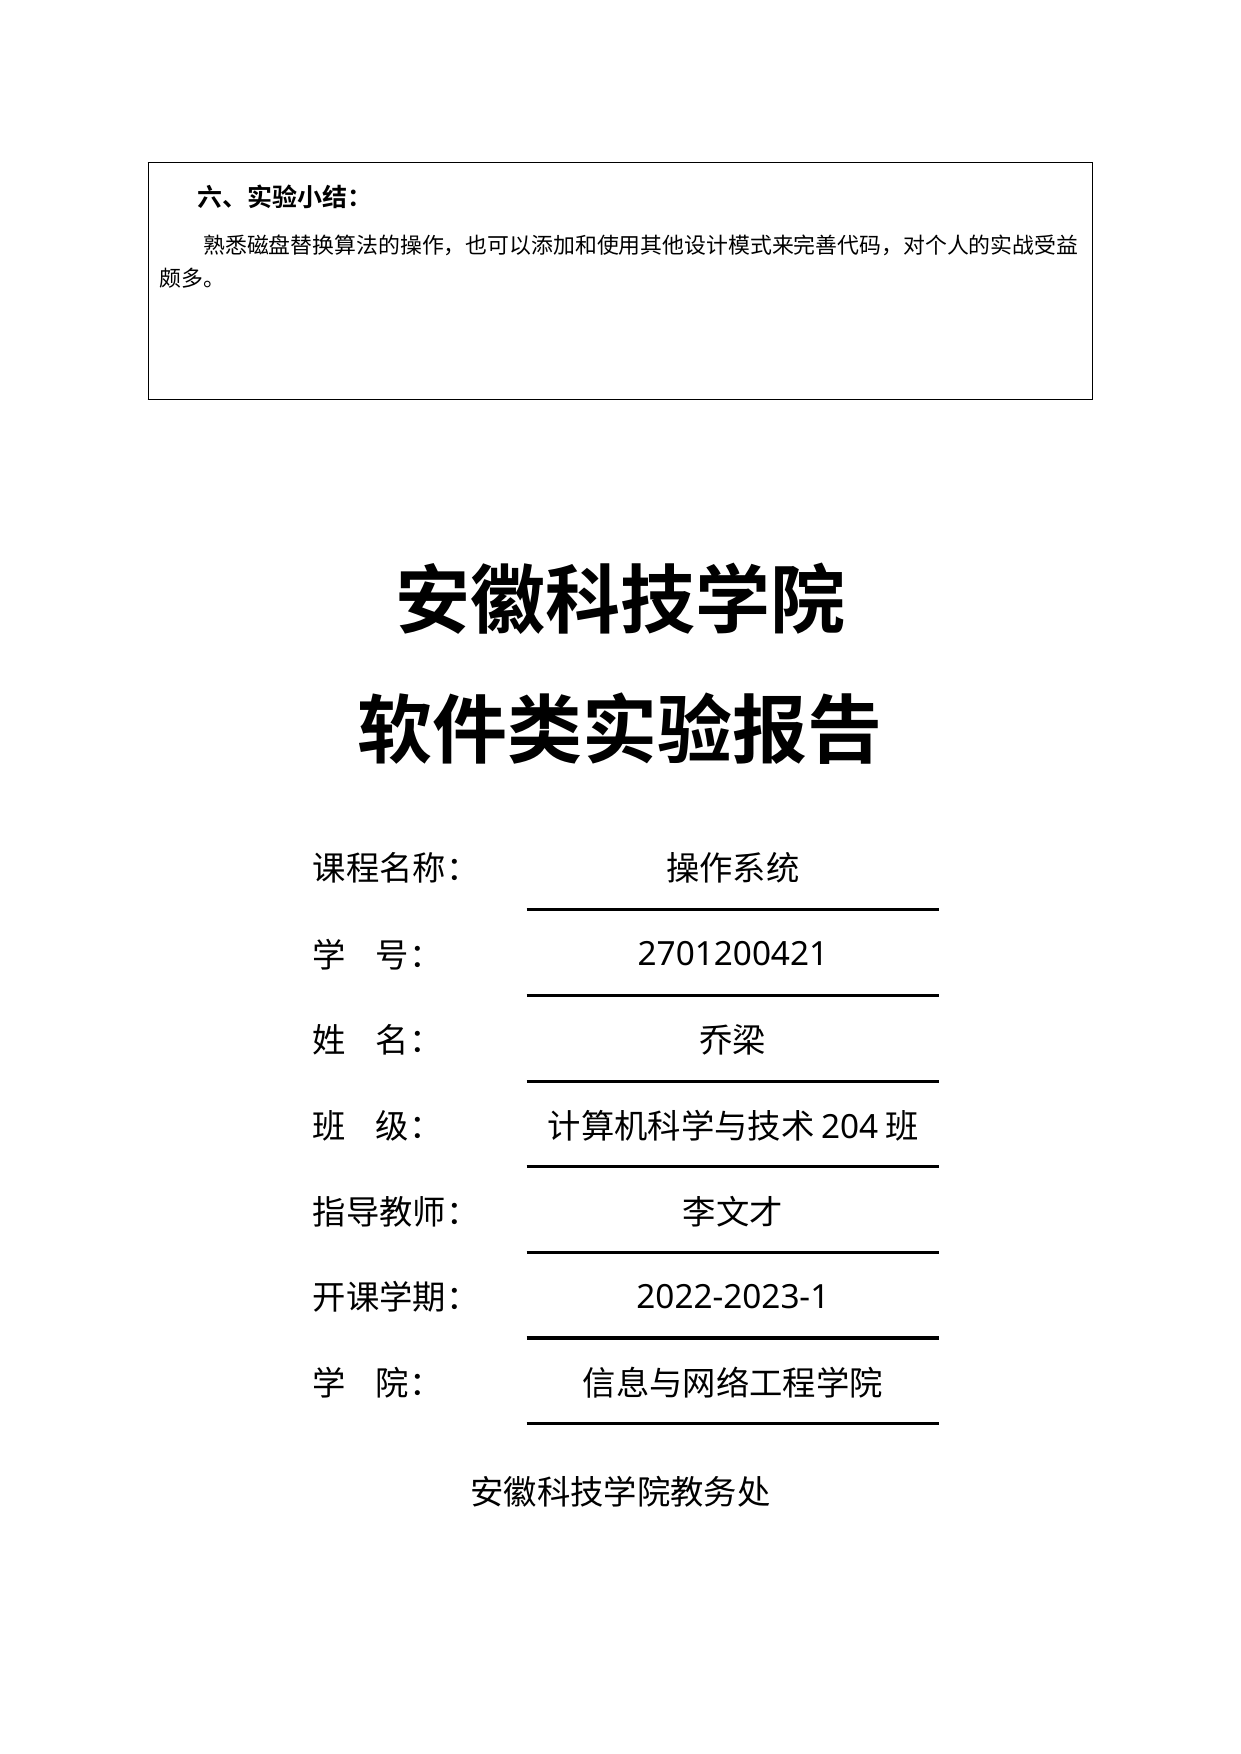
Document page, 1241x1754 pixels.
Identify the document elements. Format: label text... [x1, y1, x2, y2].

table_cell 六、实验小结： 熟悉磁盘替换算法的操作，也可以添加和使用其他设计模式来完善代码，对个人的实战受益颇多。 [149, 163, 1092, 399]
text 安徽科技学院教务处 [187, 1458, 1053, 1523]
table_cell 信息与网络工程学院 [527, 1340, 939, 1422]
table_header 课程名称： [301, 823, 527, 908]
table_cell 班 级： [301, 1080, 527, 1165]
table_cell 计算机科学与技术204班 [527, 1083, 939, 1165]
table_cell 指导教师： [301, 1165, 527, 1251]
table_cell 李文才 [527, 1168, 939, 1251]
table_cell 2701200421 [527, 911, 939, 994]
table_cell 学 号： [301, 908, 527, 994]
table_cell 2022-2023-1 [527, 1254, 939, 1336]
text 安徽科技学院 [187, 530, 1053, 660]
table_cell 姓 名： [301, 994, 527, 1079]
table_cell 学 院： [301, 1336, 527, 1422]
table_cell 开课学期： [301, 1251, 527, 1336]
table_cell 乔梁 [527, 997, 939, 1079]
text 软件类实验报告 [187, 660, 1053, 790]
table_header 操作系统 [527, 823, 939, 908]
